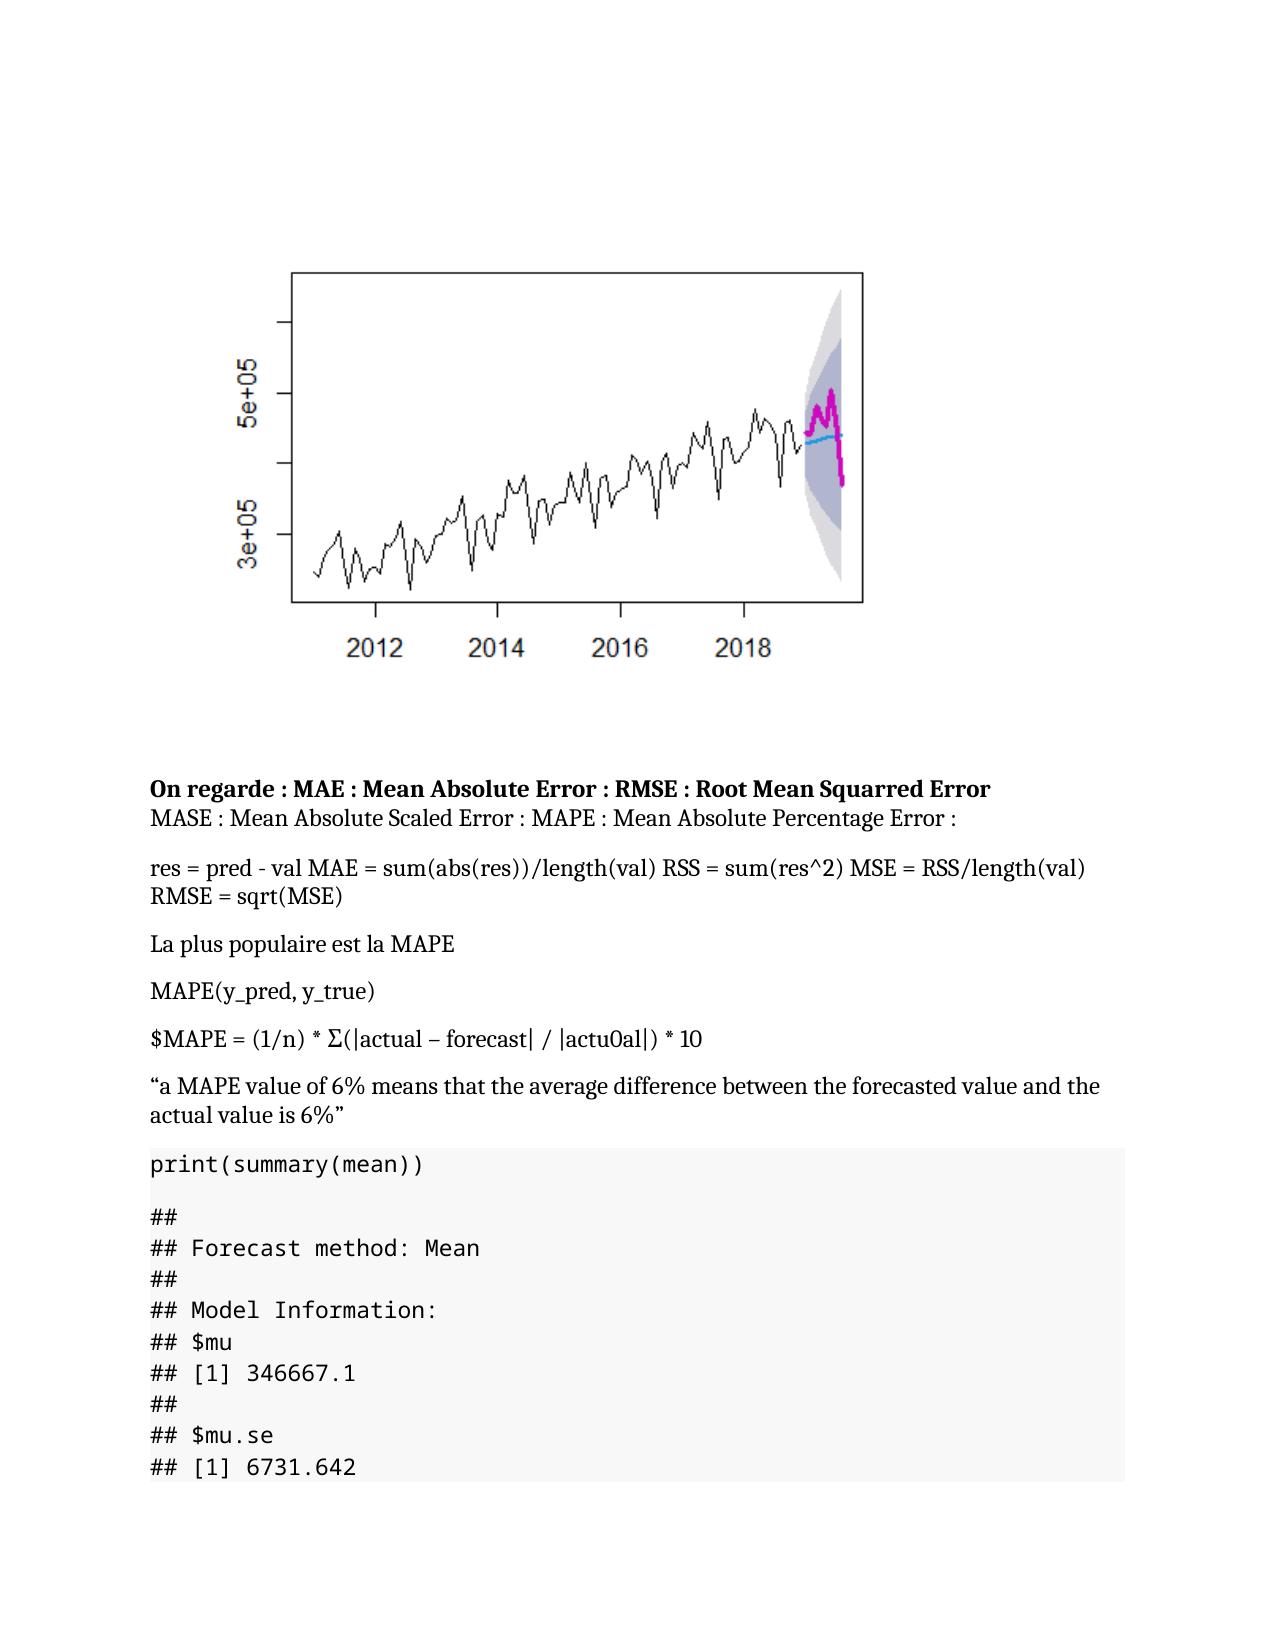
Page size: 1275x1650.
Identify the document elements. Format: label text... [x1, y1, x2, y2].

text On regarde : MAE : Mean Absolute Error : RMSE : Root Mean Squarred Error [150, 775, 1125, 804]
picture [168, 150, 927, 757]
text MASE : Mean Absolute Scaled Error : MAPE : Mean Absolute Percentage Error : [150, 804, 1125, 833]
text res = pred - val MAE = sum(abs(res))/length(val) RSS = sum(res^2) MSE = RSS/length(val) RMSE = sqrt(MSE) [150, 853, 1125, 911]
text La plus populaire est la MAPE [150, 930, 1125, 958]
text “a MAPE value of 6% means that the average difference between the forecasted value and the actual value is 6%” [150, 1072, 1125, 1130]
text $MAPE = (1/n) * Σ(|actual – forecast| / |actu0al|) * 10 [150, 1025, 1125, 1053]
text MAPE(y_pred, y_true) [150, 977, 1125, 1006]
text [150, 1201, 1125, 1482]
text print(summary(mean)) [150, 1148, 1125, 1180]
